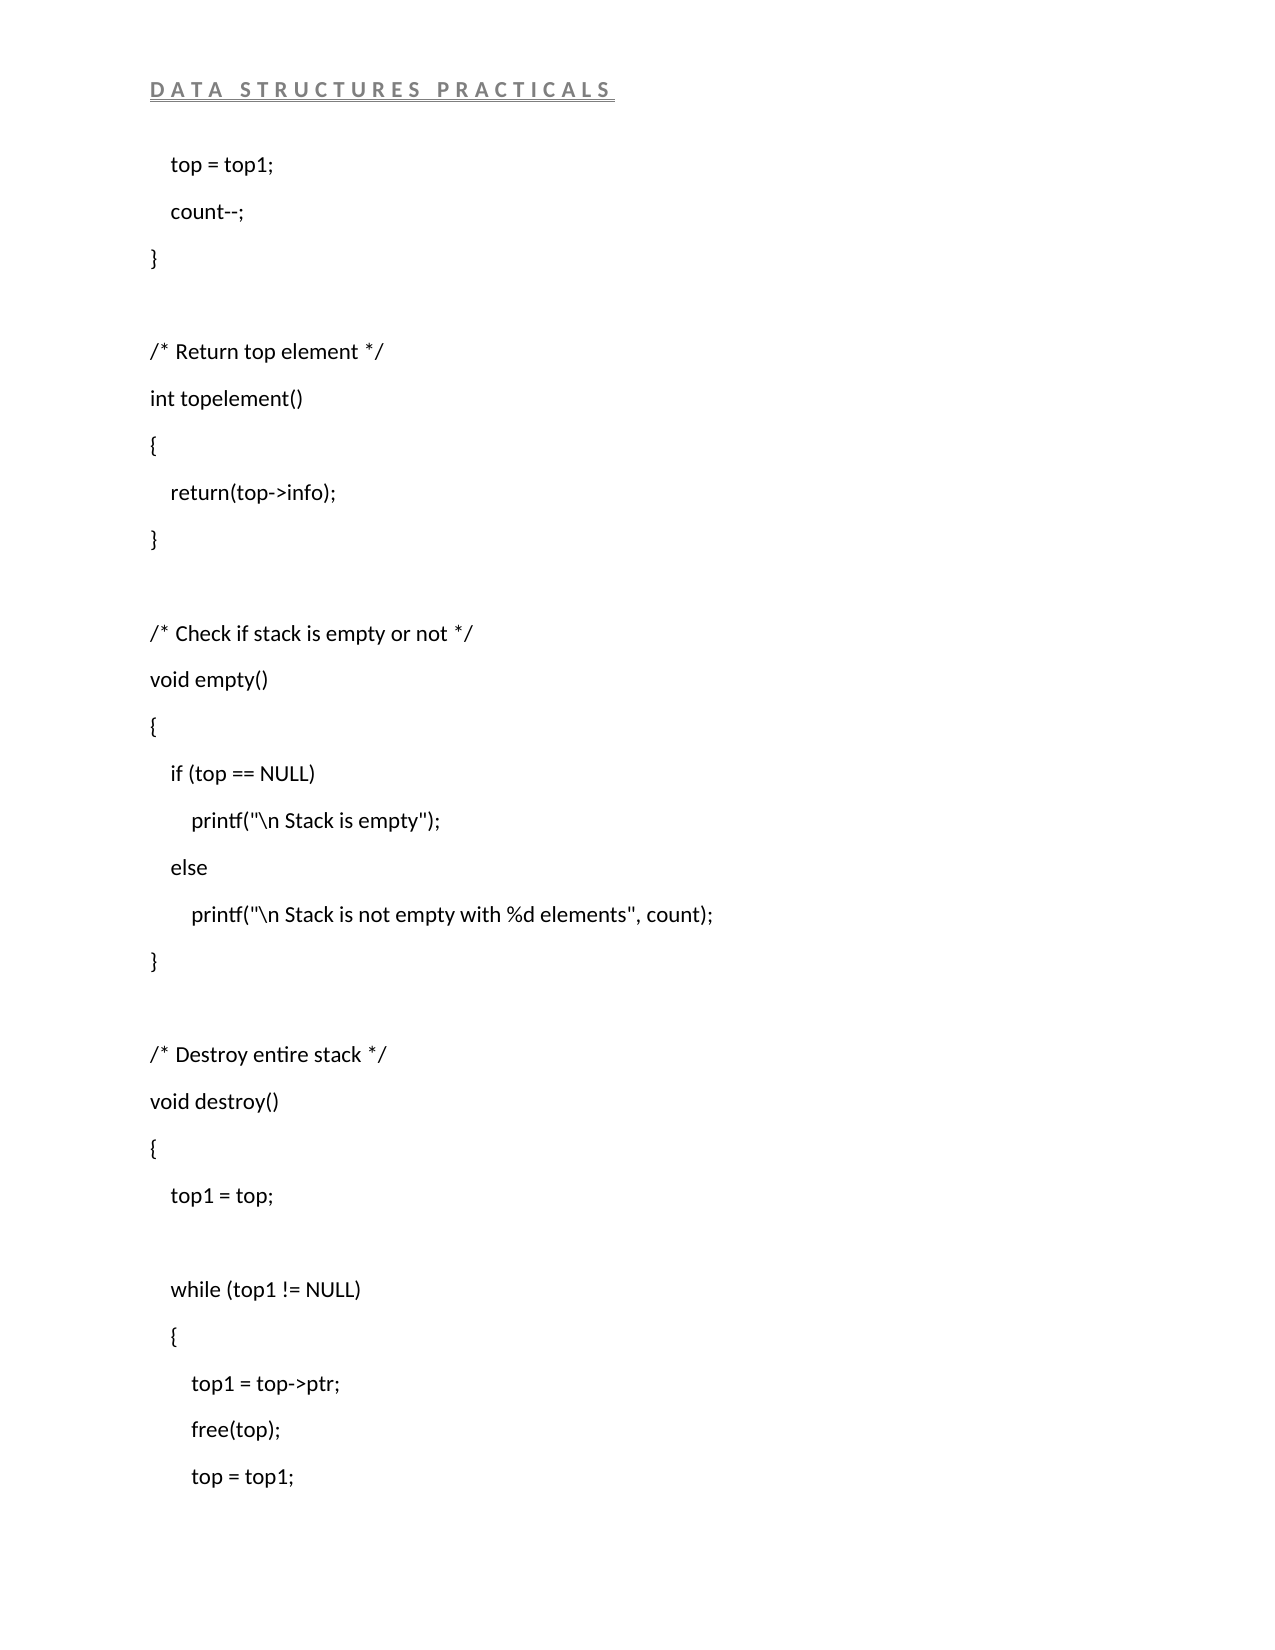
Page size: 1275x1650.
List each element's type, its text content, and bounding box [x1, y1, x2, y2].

text top = top1; [150, 150, 1125, 178]
text top1 = top; [150, 1181, 1125, 1209]
text printf("\n Stack is empty"); [150, 806, 1125, 834]
text top1 = top->ptr; [150, 1369, 1125, 1397]
text } [150, 525, 1125, 553]
text } [150, 947, 1125, 975]
text void destroy() [150, 1087, 1125, 1116]
text int topelement() [150, 384, 1125, 412]
text { [150, 712, 1125, 741]
text { [150, 1134, 1125, 1162]
text while (top1 != NULL) [150, 1275, 1125, 1303]
text { [150, 431, 1125, 459]
text { [150, 1322, 1125, 1350]
text printf("\n Stack is not empty with %d elements", count); [150, 900, 1125, 928]
text } [150, 244, 1125, 272]
text /* Destroy entire stack */ [150, 1041, 1125, 1069]
text if (top == NULL) [150, 759, 1125, 787]
text count--; [150, 197, 1125, 225]
text top = top1; [150, 1462, 1125, 1491]
text void empty() [150, 666, 1125, 694]
text /* Return top element */ [150, 337, 1125, 366]
text free(top); [150, 1416, 1125, 1444]
text /* Check if stack is empty or not */ [150, 619, 1125, 647]
text else [150, 853, 1125, 881]
text return(top->info); [150, 478, 1125, 506]
